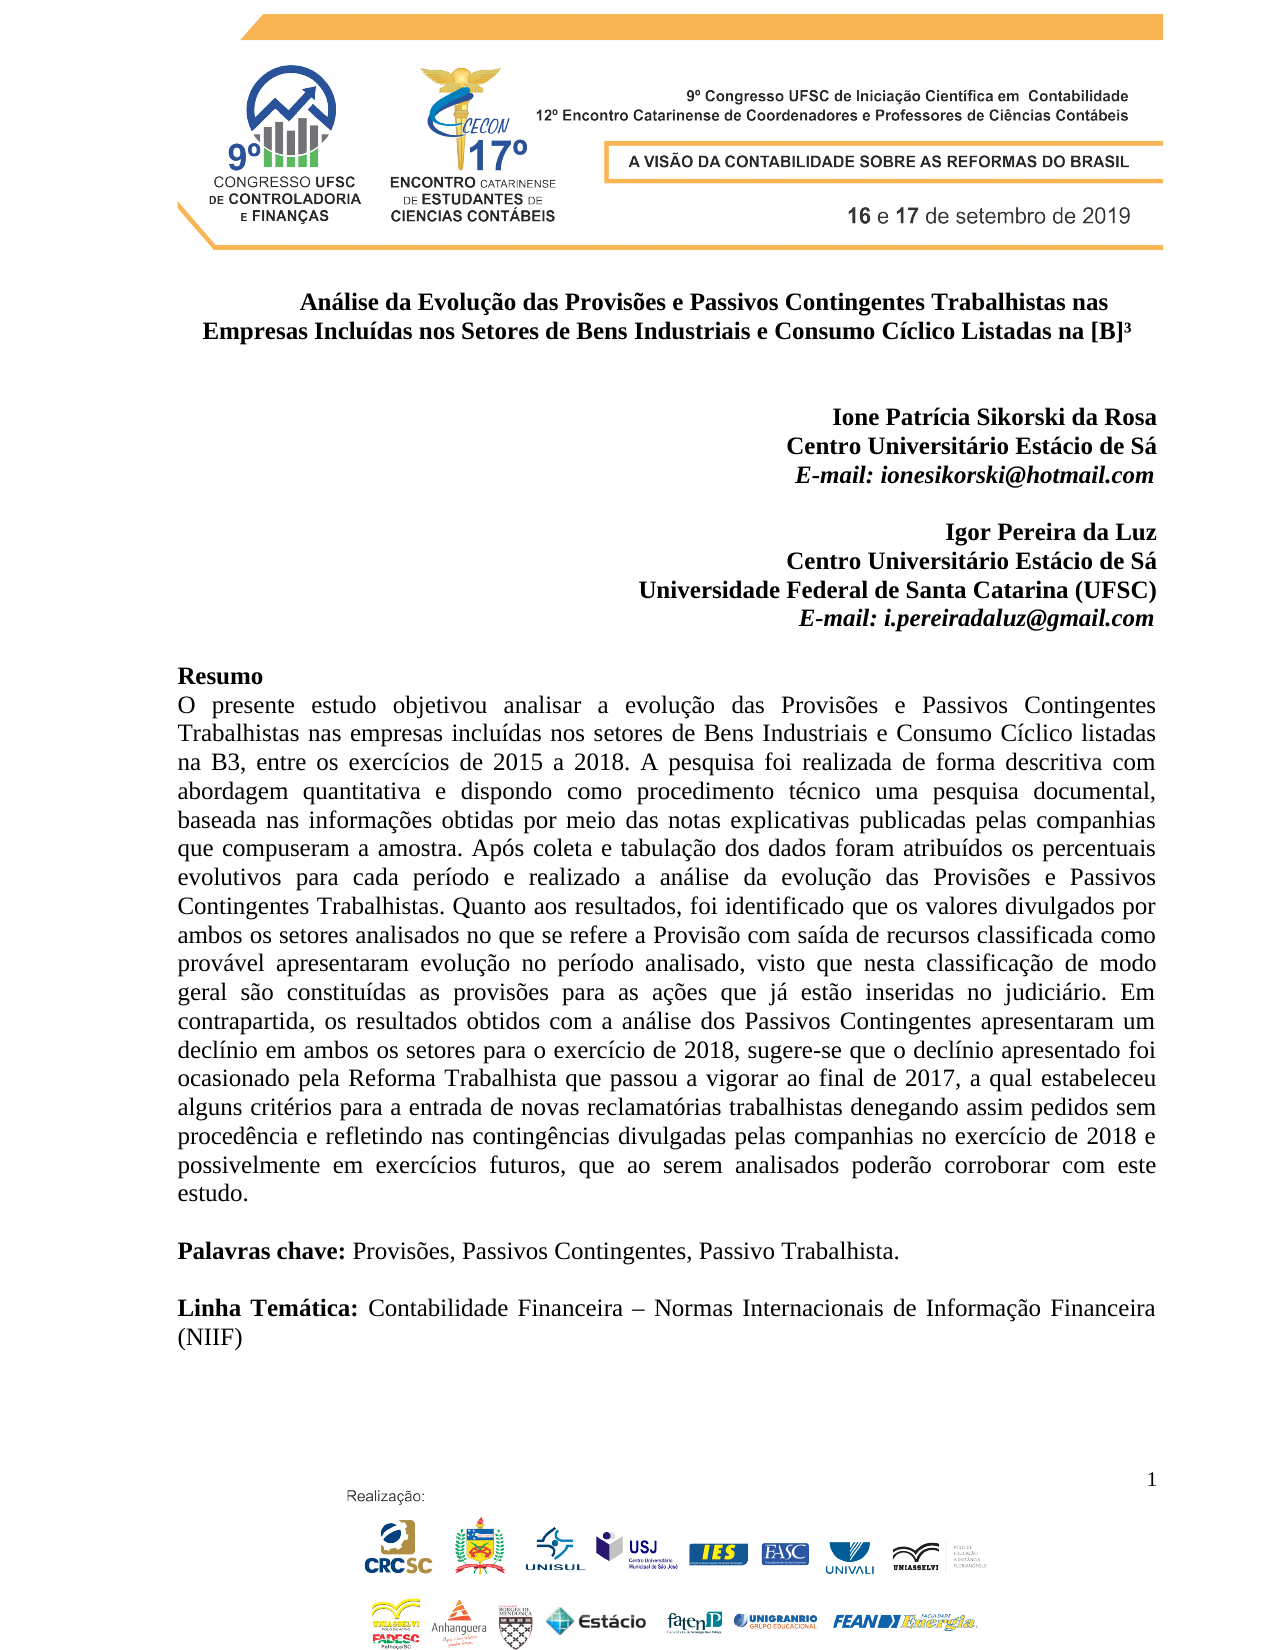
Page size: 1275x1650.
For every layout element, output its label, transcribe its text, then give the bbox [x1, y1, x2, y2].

text Centro Universitário Estácio de Sá [177, 546, 1157, 575]
text Centro Universitário Estácio de Sá [177, 431, 1157, 460]
text Ione Patrícia Sikorski da Rosa [177, 402, 1157, 431]
text Igor Pereira da Luz [177, 517, 1157, 546]
picture [177, 14, 1164, 259]
text Resumo [177, 661, 1157, 690]
text Palavras chave: Provisões, Passivos Contingentes, Passivo Trabalhista. [177, 1236, 1157, 1265]
text Linha Temática: Contabilidade Financeira – Normas Internacionais de Informação Financeira (NIIF) [177, 1293, 1157, 1351]
picture [347, 1490, 987, 1650]
text Análise da Evolução das Provisões e Passivos Contingentes Trabalhistas nas Empresas Incluídas nos Setores de Bens Industriais e Consumo Cíclico Listadas na [B]³ [177, 287, 1157, 345]
text E-mail: i.pereiradaluz@gmail.com [177, 603, 1157, 632]
text E-mail: ionesikorski@hotmail.com [177, 460, 1157, 488]
text O presente estudo objetivou analisar a evolução das Provisões e Passivos Contingentes Trabalhistas nas empresas incluídas nos setores de Bens Industriais e Consumo Cíclico listadas na B3, entre os exercícios de 2015 a 2018. A pesquisa foi realizada de forma descritiva com abordagem quantitativa e dispondo como procedimento técnico uma pesquisa documental, baseada nas informações obtidas por meio das notas explicativas publicadas pelas companhias que compuseram a amostra. Após coleta e tabulação dos dados foram atribuídos os percentuais evolutivos para cada período e realizado a análise da evolução das Provisões e Passivos Contingentes Trabalhistas. Quanto aos resultados, foi identificado que os valores divulgados por ambos os setores analisados no que se refere a Provisão com saída de recursos classificada como provável apresentaram evolução no período analisado, visto que nesta classificação de modo geral são constituídas as provisões para as ações que já estão inseridas no judiciário. Em contrapartida, os resultados obtidos com a análise dos Passivos Contingentes apresentaram um declínio em ambos os setores para o exercício de 2018, sugere-se que o declínio apresentado foi ocasionado pela Reforma Trabalhista que passou a vigorar ao final de 2017, a qual estabeleceu alguns critérios para a entrada de novas reclamatórias trabalhistas denegando assim pedidos sem procedência e refletindo nas contingências divulgadas pelas companhias no exercício de 2018 e possivelmente em exercícios futuros, que ao serem analisados poderão corroborar com este estudo. [177, 690, 1157, 1207]
text Universidade Federal de Santa Catarina (UFSC) [177, 575, 1157, 603]
